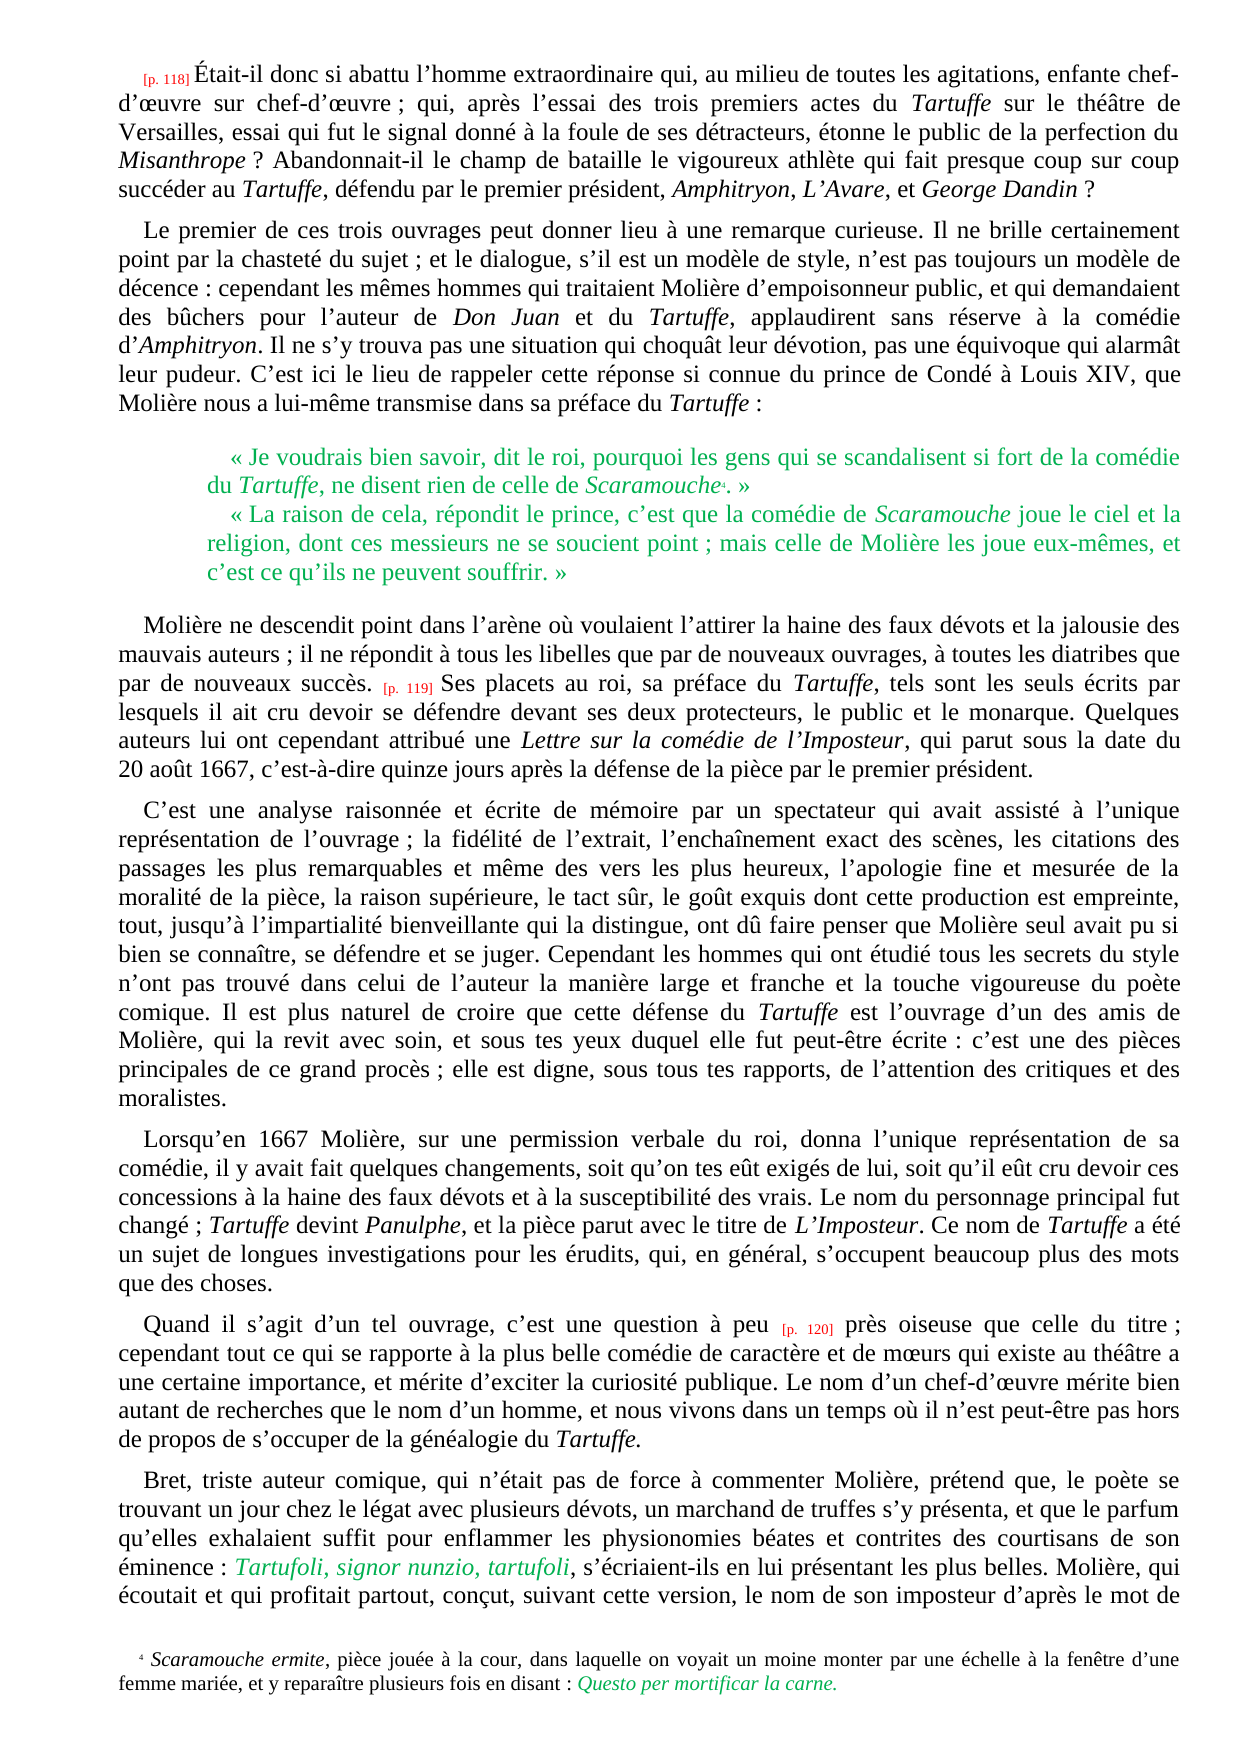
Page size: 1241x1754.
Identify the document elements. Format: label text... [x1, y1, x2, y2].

text C’est une analyse raisonnée et écrite de mémoire par un spectateur qui avait assisté à l’unique représentation de l’ouvrage ; la fidélité de l’extrait, l’enchaînement exact des scènes, les citations des passages les plus remarquables et même des vers les plus heureux, l’apologie fine et mesurée de la moralité de la pièce, la raison supérieure, le tact sûr, le goût exquis dont cette production est empreinte, tout, jusqu’à l’impartialité bienveillante qui la distingue, ont dû faire penser que Molière seul avait pu si bien se connaître, se défendre et se juger. Cependant les hommes qui ont étudié tous les secrets du style n’ont pas trouvé dans celui de l’auteur la manière large et franche et la touche vigoureuse du poète comique. Il est plus naturel de croire que cette défense du Tartuffe est l’ouvrage d’un des amis de Molière, qui la revit avec soin, et sous tes yeux duquel elle fut peut-être écrite : c’est une des pièces principales de ce grand procès ; elle est digne, sous tous tes rapports, de l’attention des critiques et des moralistes. [118, 795, 1181, 1112]
text Quand il s’agit d’un tel ouvrage, c’est une question à peu [p. 120] près oiseuse que celle du titre ; cependant tout ce qui se rapporte à la plus belle comédie de caractère et de mœurs qui existe au théâtre a une certaine importance, et mérite d’exciter la curiosité publique. Le nom d’un chef-d’œuvre mérite bien autant de recherches que le nom d’un homme, et nous vivons dans un temps où il n’est peut-être pas hors de propos de s’occuper de la généalogie du Tartuffe. [118, 1309, 1181, 1453]
text Le premier de ces trois ouvrages peut donner lieu à une remarque curieuse. Il ne brille certainement point par la chasteté du sujet ; et le dialogue, s’il est un modèle de style, n’est pas toujours un modèle de décence : cependant les mêmes hommes qui traitaient Molière d’empoisonneur public, et qui demandaient des bûchers pour l’auteur de Don Juan et du Tartuffe, applaudirent sans réserve à la comédie d’Amphitryon. Il ne s’y trouva pas une situation qui choquât leur dévotion, pas une équivoque qui alarmât leur pudeur. C’est ici le lieu de rappeler cette réponse si connue du prince de Condé à Louis XIV, que Molière nous a lui-même transmise dans sa préface du Tartuffe : [118, 215, 1181, 417]
text [p. 118] Était-il donc si abattu l’homme extraordinaire qui, au milieu de toutes les agitations, enfante chef-d’œuvre sur chef-d’œuvre ; qui, après l’essai des trois premiers actes du Tartuffe sur le théâtre de Versailles, essai qui fut le signal donné à la foule de ses détracteurs, étonne le public de la perfection du Misanthrope ? Abandonnait-il le champ de bataille le vigoureux athlète qui fait presque coup sur coup succéder au Tartuffe, défendu par le premier président, Amphitryon, L’Avare, et George Dandin ? [118, 59, 1181, 203]
text Lorsqu’en 1667 Molière, sur une permission verbale du roi, donna l’unique représentation de sa comédie, il y avait fait quelques changements, soit qu’on tes eût exigés de lui, soit qu’il eût cru devoir ces concessions à la haine des faux dévots et à la susceptibilité des vrais. Le nom du personnage principal fut changé ; Tartuffe devint Panulphe, et la pièce parut avec le titre de L’Imposteur. Ce nom de Tartuffe a été un sujet de longues investigations pour les érudits, qui, en général, s’occupent beaucoup plus des mots que des choses. [118, 1124, 1181, 1297]
text Molière ne descendit point dans l’arène où voulaient l’attirer la haine des faux dévots et la jalousie des mauvais auteurs ; il ne répondit à tous les libelles que par de nouveaux ouvrages, à toutes les diatribes que par de nouveaux succès. [p. 119] Ses placets au roi, sa préface du Tartuffe, tels sont les seuls écrits par lesquels il ait cru devoir se défendre devant ses deux protecteurs, le public et le monarque. Quelques auteurs lui ont cependant attribué une Lettre sur la comédie de l’Imposteur, qui parut sous la date du 20 août 1667, c’est-à-dire quinze jours après la défense de la pièce par le premier président. [118, 610, 1181, 783]
text « La raison de cela, répondit le prince, c’est que la comédie de Scaramouche joue le ciel et la religion, dont ces messieurs ne se soucient point ; mais celle de Molière les joue eux-mêmes, et c’est ce qu’ils ne peuvent souffrir. » [207, 499, 1181, 585]
text « Je voudrais bien savoir, dit le roi, pourquoi les gens qui se scandalisent si fort de la comédie du Tartuffe, ne disent rien de celle de Scaramouche. » [207, 442, 1181, 499]
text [118, 1465, 1181, 1609]
